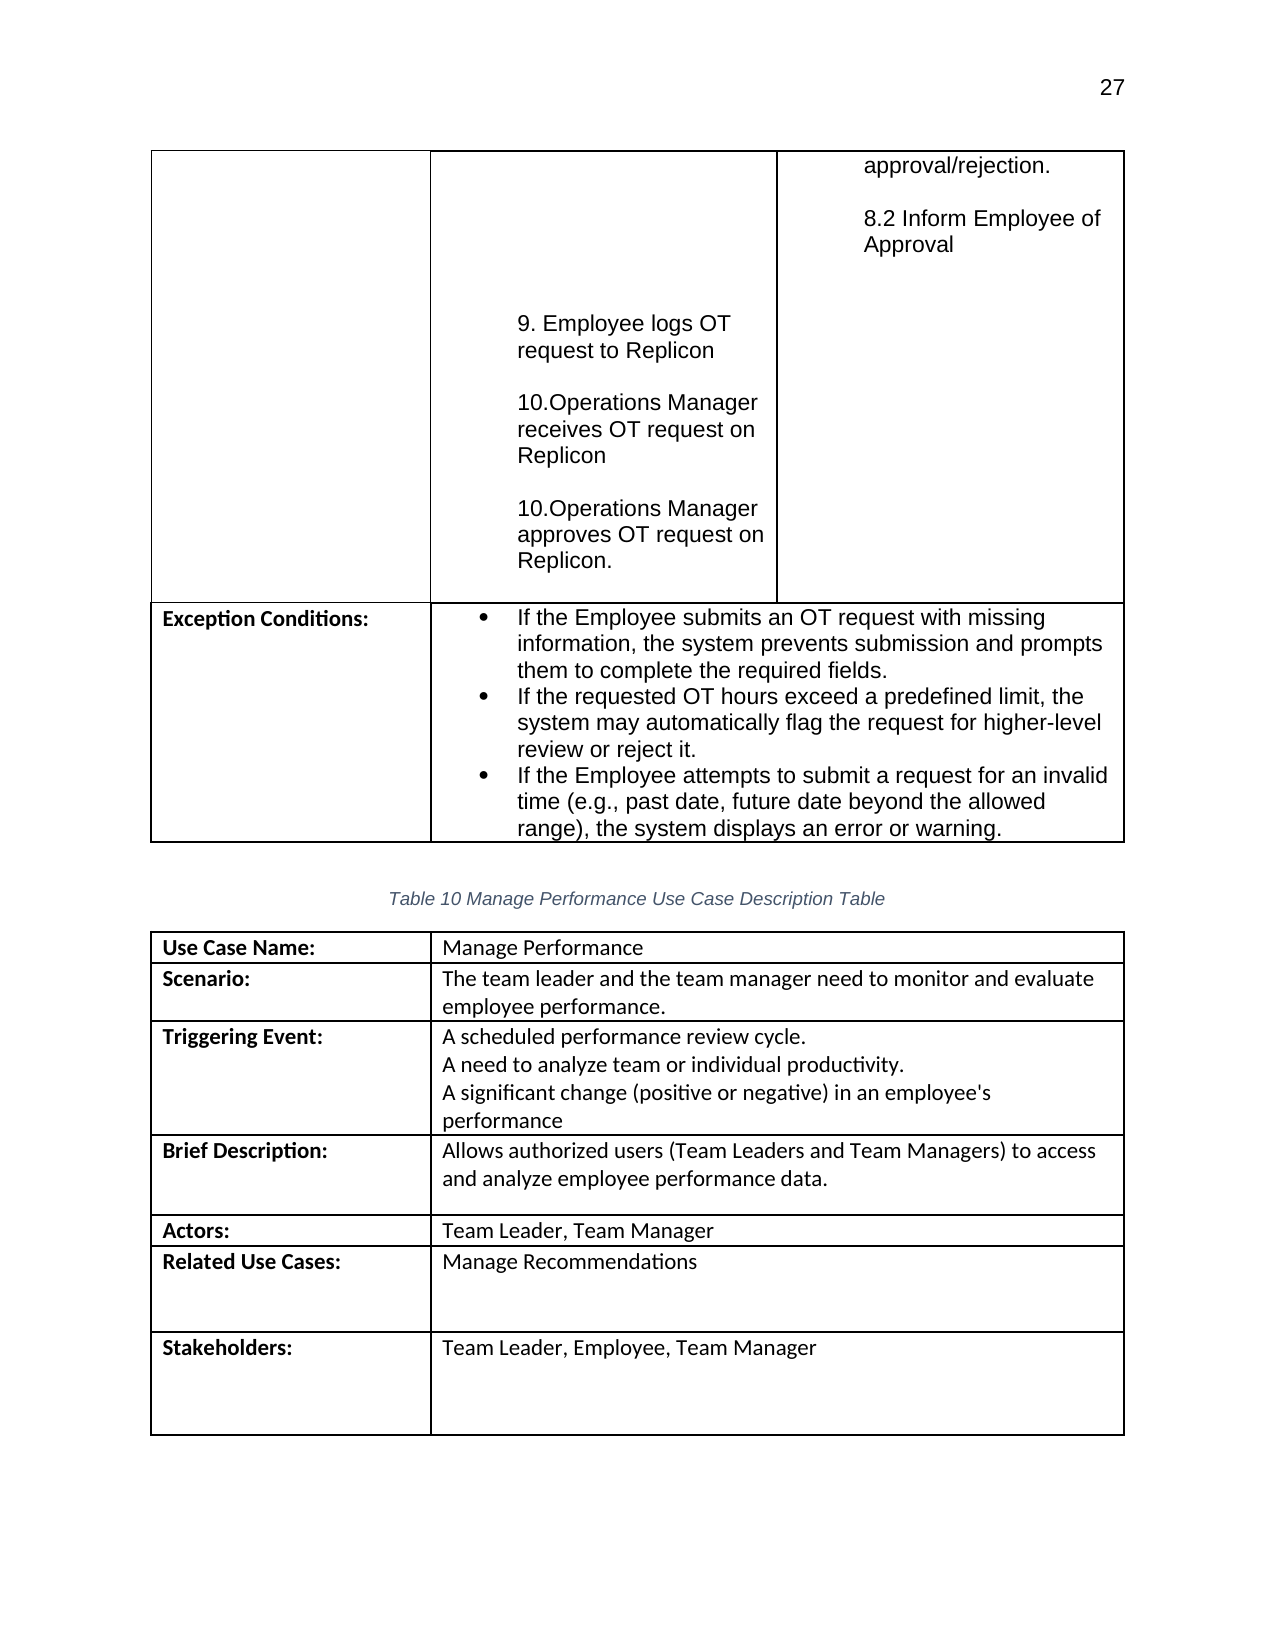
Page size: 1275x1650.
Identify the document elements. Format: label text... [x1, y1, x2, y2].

table_cell Allows authorized users (Team Leaders and Team Managers) to access and analyze employee performance data. [432, 1136, 1123, 1214]
table_cell Stakeholders: [152, 1333, 430, 1434]
table_cell Actors: [152, 1216, 430, 1245]
table_cell Triggering Event: [152, 1022, 430, 1134]
table_cell A scheduled performance review cycle. A need to analyze team or individual productivity. A significant change (positive or negative) in an employee's performance [432, 1022, 1123, 1134]
text Table 10 Manage Performance Use Case Description Table [150, 888, 1125, 910]
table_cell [431, 152, 776, 602]
table_cell Team Leader, Team Manager [432, 1216, 1123, 1245]
table_cell The team leader and the team manager need to monitor and evaluate employee performance. [432, 964, 1123, 1020]
table_cell Manage Recommendations [432, 1247, 1123, 1331]
table_cell If the Employee submits an OT request with missing information, the system prevents submission and prompts them to complete the required fields. If the requested OT hours exceed a predefined limit, the system may automatically flag the request for higher-level review or reject it. If the Employee attempts to submit a request for an invalid time (e.g., past date, future date beyond the allowed range), the system displays an error or warning. [432, 604, 1123, 841]
table_cell Related Use Cases: [152, 1247, 430, 1331]
table_cell Exception Conditions: [152, 603, 430, 841]
table_header Use Case Name: [152, 933, 430, 962]
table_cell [778, 152, 1123, 602]
table_cell Team Leader, Employee, Team Manager [432, 1333, 1123, 1434]
table_cell Scenario: [152, 964, 430, 1020]
table_header Manage Performance [432, 933, 1123, 962]
table_cell Brief Description: [152, 1136, 430, 1214]
